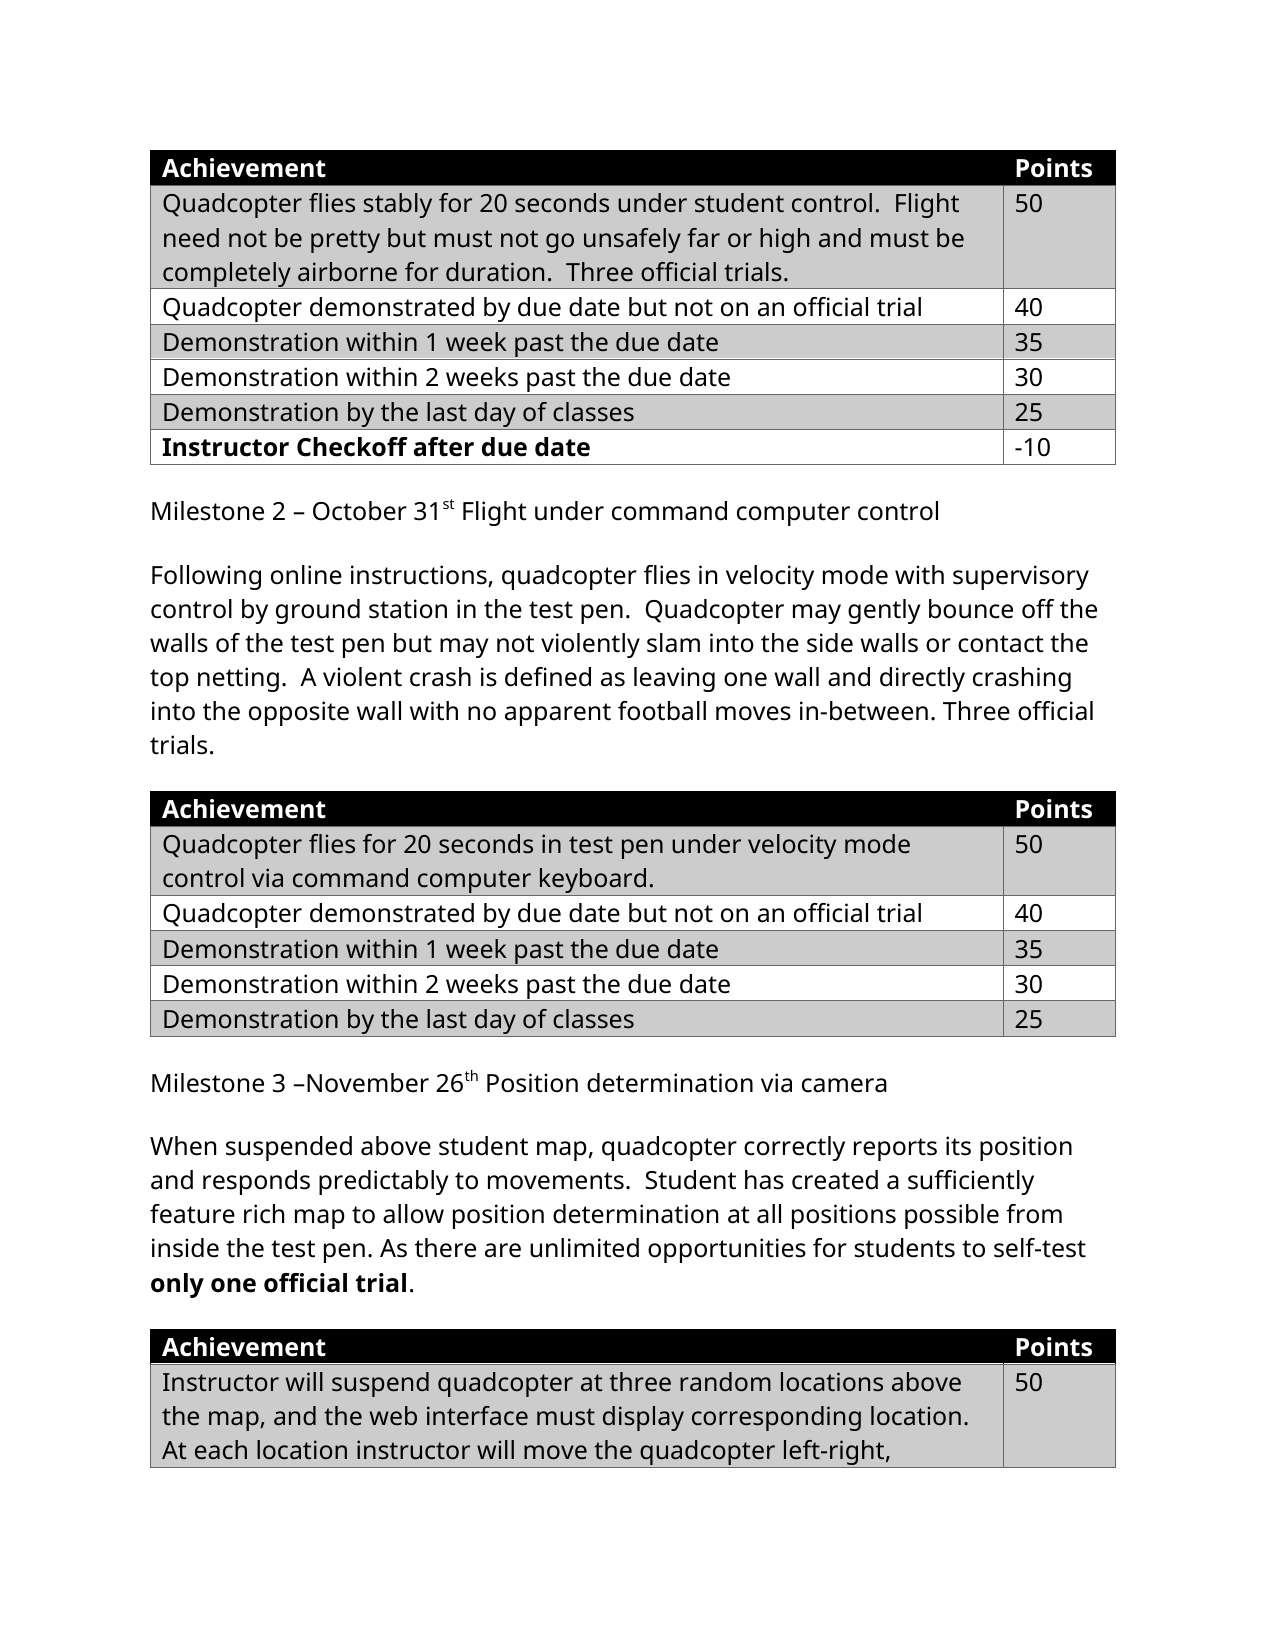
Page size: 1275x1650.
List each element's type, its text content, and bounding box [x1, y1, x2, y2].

table_header Achievement [151, 151, 1003, 185]
table_cell 30 [1004, 360, 1115, 394]
text Following online instructions, quadcopter flies in velocity mode with supervisory control by ground station in the test pen. Quadcopter may gently bounce off the walls of the test pen but may not violently slam into the side walls or contact the top netting. A violent crash is defined as leaving one wall and directly crashing into the opposite wall with no apparent football moves in-between. Three official trials. [150, 557, 1125, 762]
table_header Points [1004, 1330, 1115, 1363]
table_cell 50 [1004, 827, 1115, 895]
table_cell 35 [1004, 325, 1115, 358]
table_cell Instructor Checkoff after due date [151, 430, 1003, 464]
table_cell 30 [1004, 966, 1115, 1000]
table_cell Quadcopter flies for 20 seconds in test pen under velocity mode control via command computer keyboard. [151, 827, 1003, 895]
table_cell Demonstration by the last day of classes [151, 1001, 1003, 1036]
table_cell 35 [1004, 931, 1115, 965]
table_cell -10 [1004, 430, 1115, 464]
table_header Achievement [151, 792, 1003, 826]
table_cell 40 [1004, 289, 1115, 323]
table_cell Quadcopter demonstrated by due date but not on an official trial [151, 289, 1003, 323]
table_header Points [1004, 151, 1115, 185]
text Milestone 2 – October 31st Flight under command computer control [150, 494, 1125, 528]
table_header Points [1004, 792, 1115, 826]
table_cell Quadcopter demonstrated by due date but not on an official trial [151, 896, 1003, 930]
table_cell 25 [1004, 395, 1115, 429]
table_cell Demonstration by the last day of classes [151, 395, 1003, 429]
table_cell 50 [1004, 1365, 1115, 1467]
text Milestone 3 –November 26th Position determination via camera [150, 1066, 1125, 1100]
table_cell Demonstration within 2 weeks past the due date [151, 360, 1003, 394]
table_cell 40 [1004, 896, 1115, 930]
table_cell Demonstration within 2 weeks past the due date [151, 966, 1003, 1000]
table_cell Demonstration within 1 week past the due date [151, 931, 1003, 965]
table_cell Demonstration within 1 week past the due date [151, 325, 1003, 358]
table_cell 25 [1004, 1001, 1115, 1036]
table_header Achievement [151, 1330, 1003, 1363]
text When suspended above student map, quadcopter correctly reports its position and responds predictably to movements. Student has created a sufficiently feature rich map to allow position determination at all positions possible from inside the test pen. As there are unlimited opportunities for students to self-test only one official trial. [150, 1129, 1125, 1299]
table_cell Quadcopter flies stably for 20 seconds under student control. Flight need not be pretty but must not go unsafely far or high and must be completely airborne for duration. Three official trials. [151, 186, 1003, 288]
table_cell 50 [1004, 186, 1115, 288]
